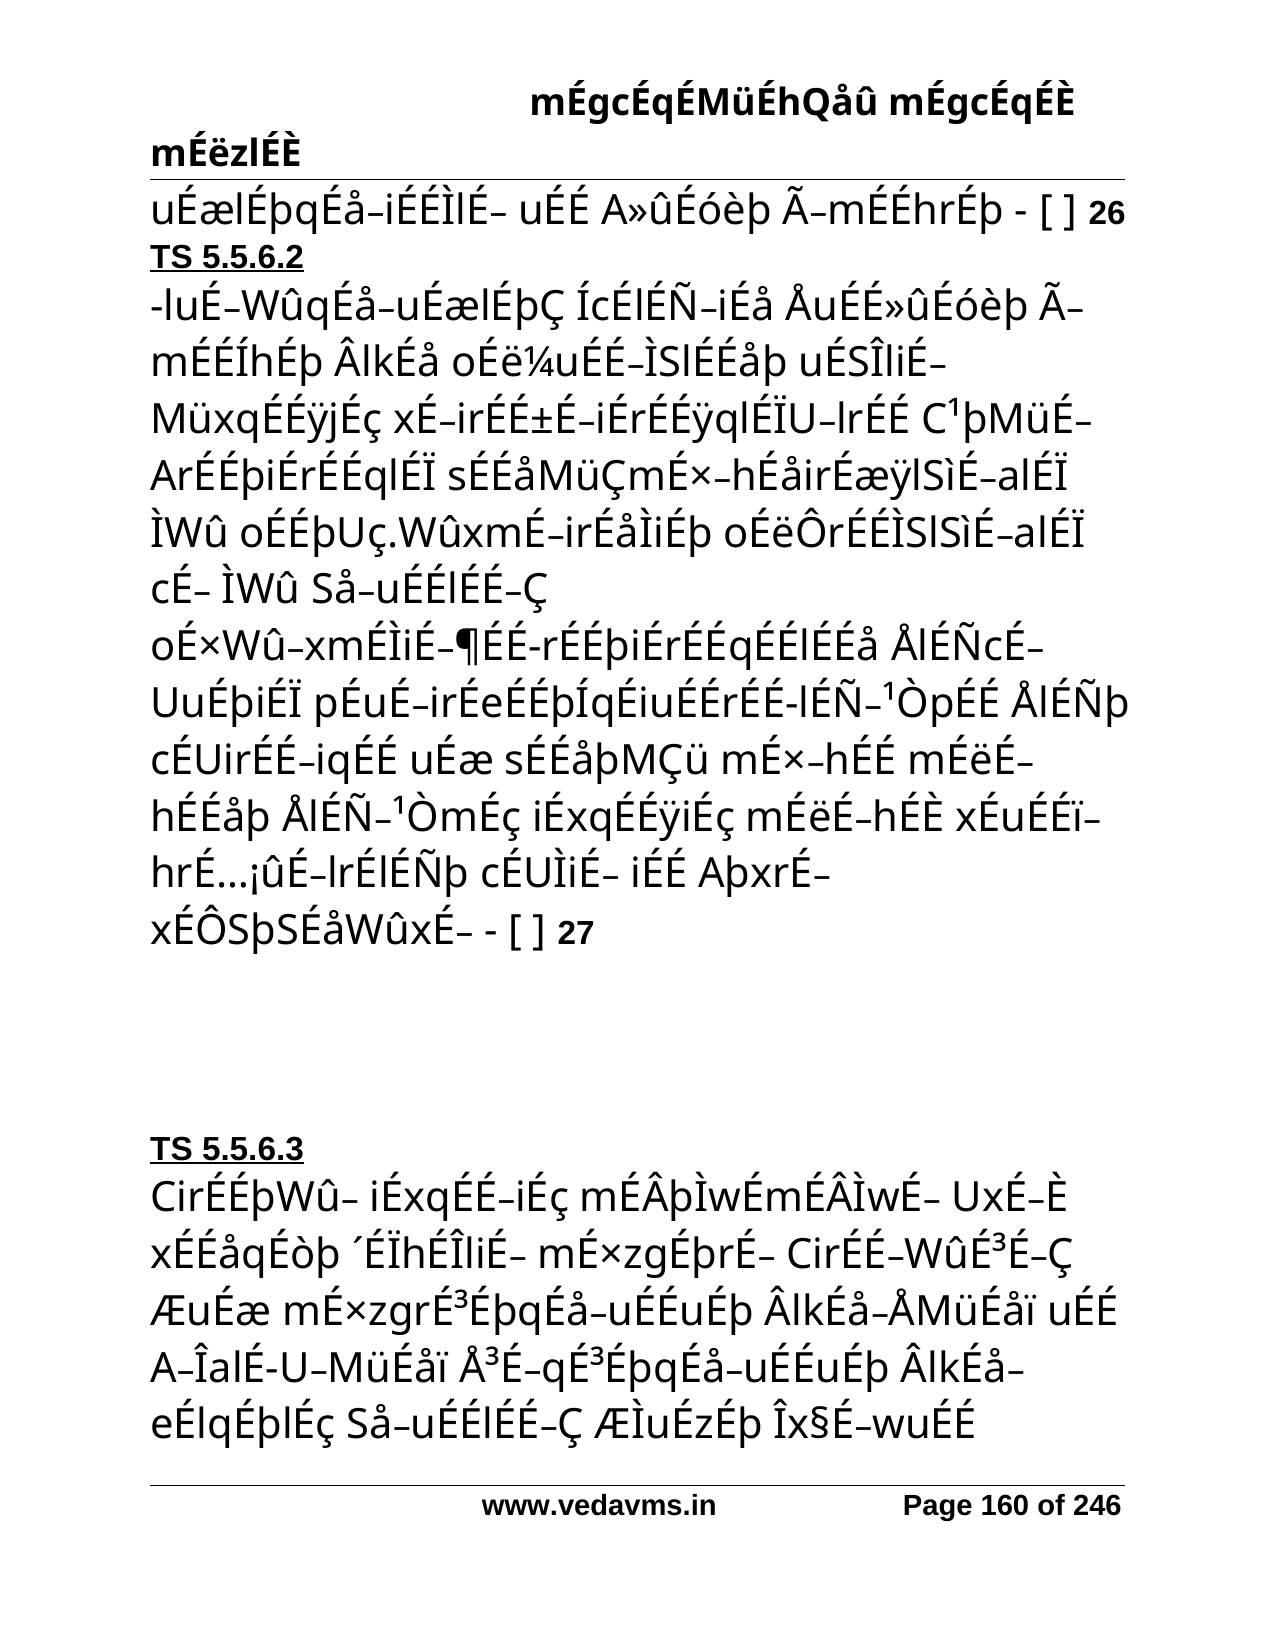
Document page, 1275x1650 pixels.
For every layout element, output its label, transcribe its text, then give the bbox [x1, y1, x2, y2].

text oÉ×Wû–xmÉÌiÉ–¶ÉÉ-rÉÉþiÉrÉÉqÉÉlÉÉå ÅlÉÑcÉ–UuÉþiÉÏ pÉuÉ–irÉeÉÉþÍqÉiuÉÉrÉÉ-lÉÑ–¹ÒpÉÉ ÅlÉÑþ cÉUirÉÉ–iqÉÉ uÉæ sÉÉåþMÇü mÉ×–hÉÉ mÉëÉ–hÉÉåþ ÅlÉÑ–¹ÒmÉç iÉxqÉÉÿiÉç mÉëÉ–hÉÈ xÉuÉÉï–hrÉ…¡ûÉ–lrÉlÉÑþ cÉUÌiÉ– iÉÉ AþxrÉ– xÉÔSþSÉåWûxÉ– - [ ] 27 [150, 616, 1154, 957]
text TS 5.5.6.2 [150, 237, 1125, 275]
text MüxqÉÉÿjÉç xÉ–irÉÉ±É–iÉrÉÉÿqlÉÏU–lrÉÉ C¹þMüÉ– ArÉÉþiÉrÉÉqlÉÏ sÉÉåMüÇmÉ×–hÉåirÉæÿlSìÉ–alÉÏ ÌWû oÉÉþUç.WûxmÉ–irÉåÌiÉþ oÉëÔrÉÉÌSlSìÉ–alÉÏ cÉ– ÌWû Så–uÉÉlÉÉ–Ç [150, 389, 1154, 616]
text -luÉ–WûqÉå–uÉælÉþÇ ÍcÉlÉÑ–iÉå ÅuÉÉ»ûÉóèþ Ã–mÉÉÍhÉþ ÂlkÉå oÉë¼uÉÉ–ÌSlÉÉåþ uÉSÎliÉ– [150, 275, 1125, 389]
text TS 5.5.6.3 [150, 1129, 1125, 1167]
